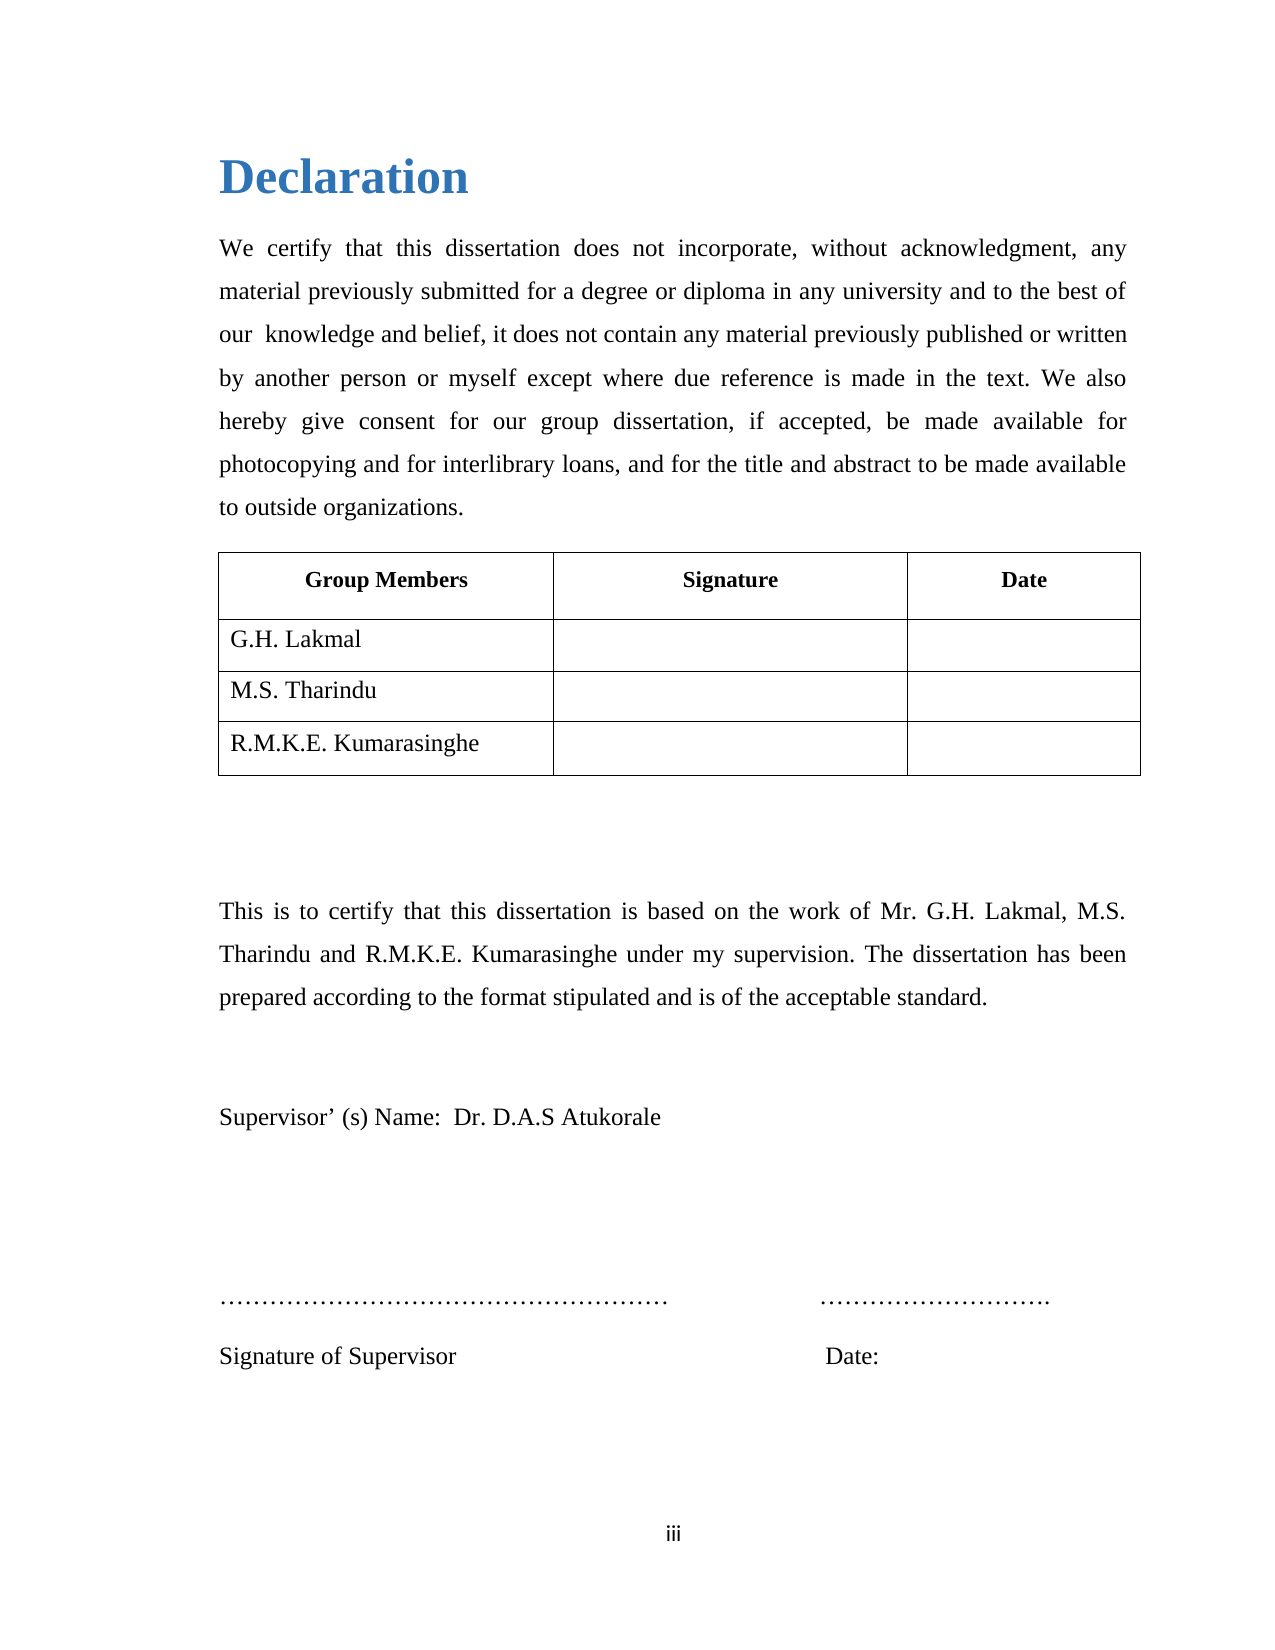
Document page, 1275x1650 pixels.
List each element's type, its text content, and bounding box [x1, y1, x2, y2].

table_cell [554, 620, 907, 671]
table_cell [554, 722, 907, 775]
text This is to certify that this dissertation is based on the work of Mr. G.H. Lakmal, M.S. Tharindu and R.M.K.E. Kumarasinghe under my supervision. The dissertation has been prepared according to the format stipulated and is of the acceptable standard. [219, 896, 1128, 1011]
text Signature of Supervisor Date: [219, 1341, 1128, 1370]
table_cell [554, 672, 907, 721]
table_cell R.M.K.E. Kumarasinghe [219, 722, 553, 775]
table_cell M.S. Tharindu [219, 672, 553, 721]
table_header Group Members [219, 553, 553, 619]
table_cell [908, 620, 1140, 671]
text Supervisor’ (s) Name: Dr. D.A.S Atukorale [219, 1102, 1128, 1131]
text We certify that this dissertation does not incorporate, without acknowledgment, any material previously submitted for a degree or diploma in any university and to the best of our knowledge and belief, it does not contain any material previously published or written by another person or myself except where due reference is made in the text. We also hereby give consent for our group dissertation, if accepted, be made available for photocopying and for interlibrary loans, and for the title and abstract to be made available to outside organizations. [219, 233, 1128, 521]
table_header Signature [554, 553, 907, 619]
table_header Date [908, 553, 1140, 619]
table_cell G.H. Lakmal [219, 620, 553, 671]
text ……………………………………………… ………………………. [219, 1281, 1128, 1310]
subtitle Declaration [219, 147, 1128, 204]
table_cell [908, 672, 1140, 721]
table_cell [908, 722, 1140, 775]
